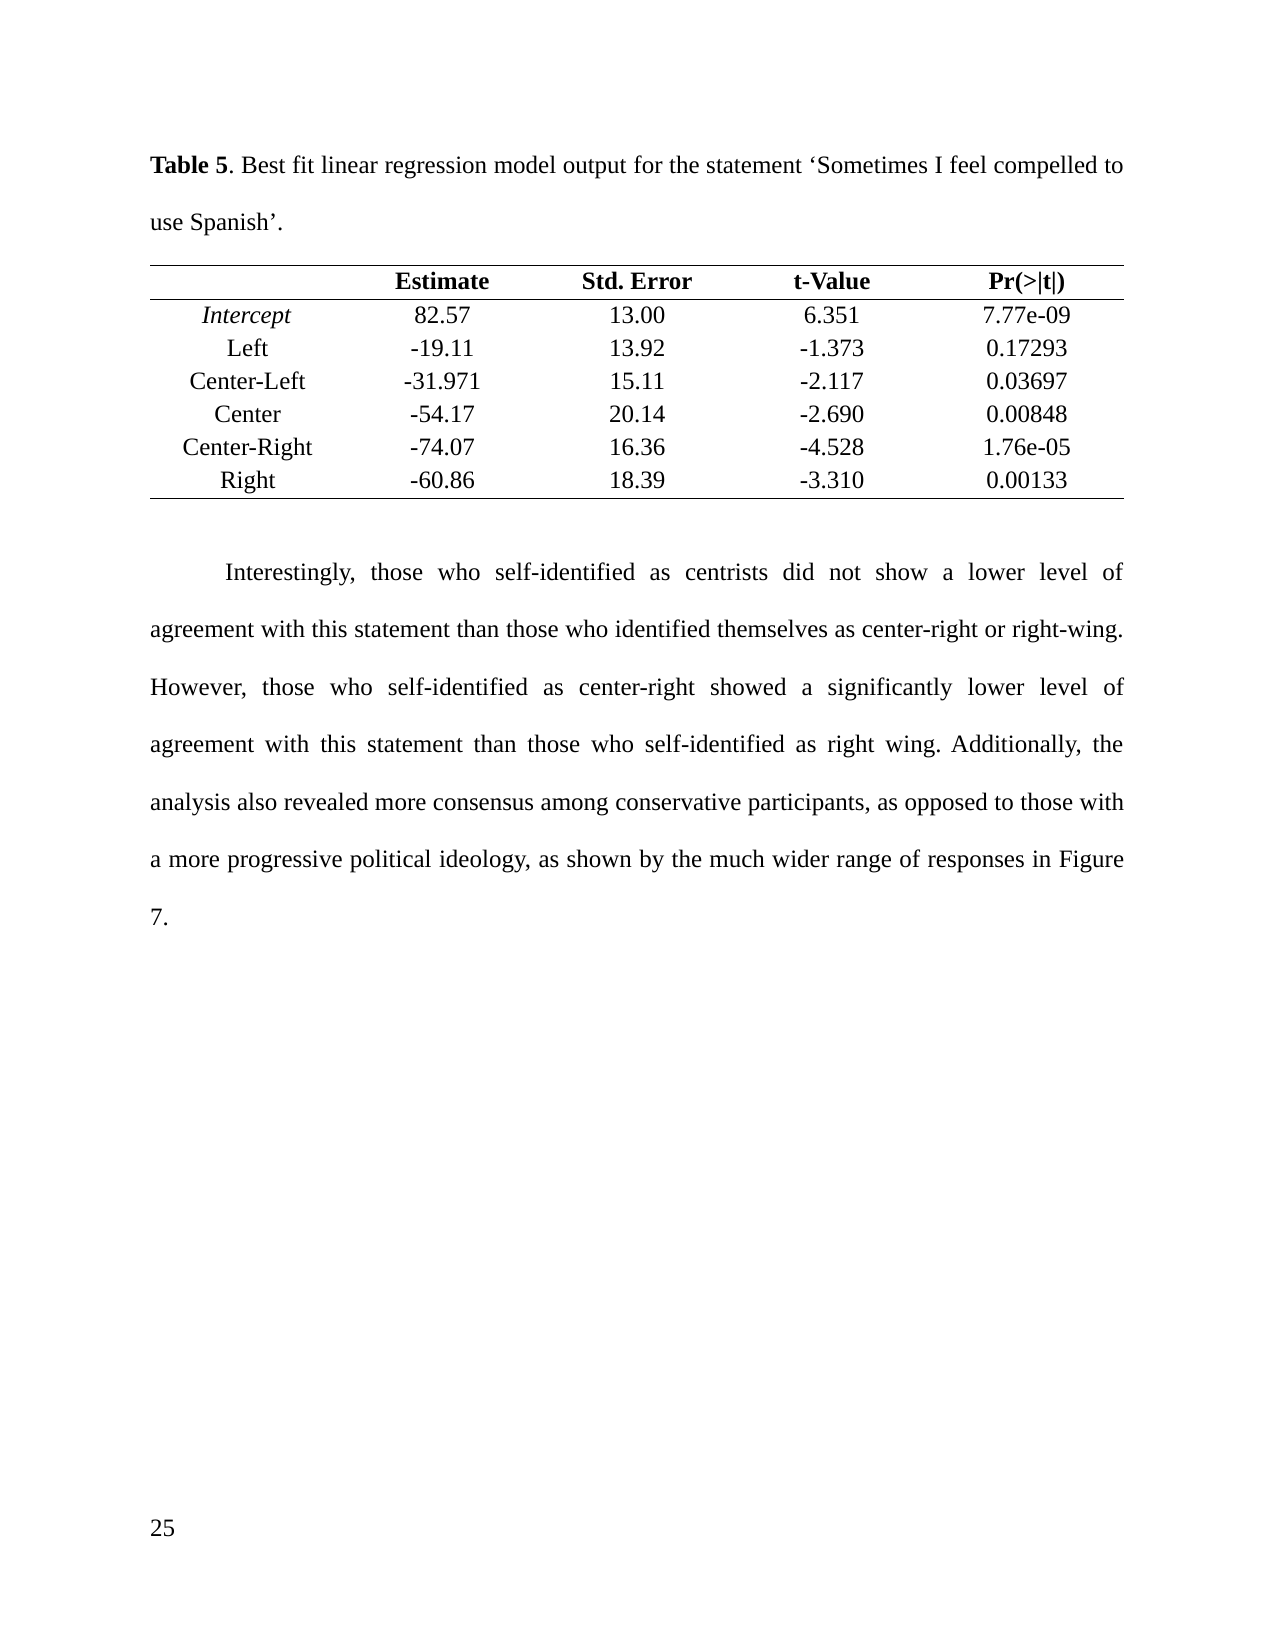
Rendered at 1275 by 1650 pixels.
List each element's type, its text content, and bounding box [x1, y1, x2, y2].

table_cell Right [150, 465, 345, 498]
table_cell 13.92 [540, 333, 734, 366]
table_cell 18.39 [540, 465, 734, 498]
table_cell 15.11 [540, 366, 734, 399]
table_cell -3.310 [734, 465, 929, 498]
text Interestingly, those who self-identified as centrists did not show a lower level of agreement with this statement than those who identified themselves as center-right or right-wing. However, those who self-identified as center-right showed a significantly lower level of agreement with this statement than those who self-identified as right wing. Additionally, the analysis also revealed more consensus among conservative participants, as opposed to those with a more progressive political ideology, as shown by the much wider range of responses in Figure 7. [150, 557, 1125, 931]
table_header t-Value [734, 266, 929, 299]
table_header Std. Error [540, 266, 734, 299]
table_cell 82.57 [345, 300, 539, 333]
table_cell 0.17293 [929, 333, 1124, 366]
table_cell Intercept [150, 300, 345, 333]
table_cell 0.00133 [929, 465, 1124, 498]
table_cell Center [150, 399, 345, 432]
table_cell -4.528 [734, 432, 929, 465]
table_cell 6.351 [734, 300, 929, 333]
table_cell 7.77e-09 [929, 300, 1124, 333]
table_cell 16.36 [540, 432, 734, 465]
table_cell -2.690 [734, 399, 929, 432]
table_cell -19.11 [345, 333, 539, 366]
table_cell -31.971 [345, 366, 539, 399]
table_cell -2.117 [734, 366, 929, 399]
table_cell -74.07 [345, 432, 539, 465]
table_cell 13.00 [540, 300, 734, 333]
table_cell 0.00848 [929, 399, 1124, 432]
table_cell Center-Left [150, 366, 345, 399]
table_cell Left [150, 333, 345, 366]
table_cell 1.76e-05 [929, 432, 1124, 465]
text Table 5. Best fit linear regression model output for the statement ‘Sometimes I feel compelled to use Spanish’. [150, 150, 1125, 236]
table_cell -1.373 [734, 333, 929, 366]
table_cell -54.17 [345, 399, 539, 432]
table_cell 0.03697 [929, 366, 1124, 399]
table_cell 20.14 [540, 399, 734, 432]
table_cell Center-Right [150, 432, 345, 465]
table_header Estimate [345, 266, 539, 299]
table_header Pr(>|t|) [929, 266, 1124, 299]
table_header [150, 266, 345, 299]
table_cell -60.86 [345, 465, 539, 498]
